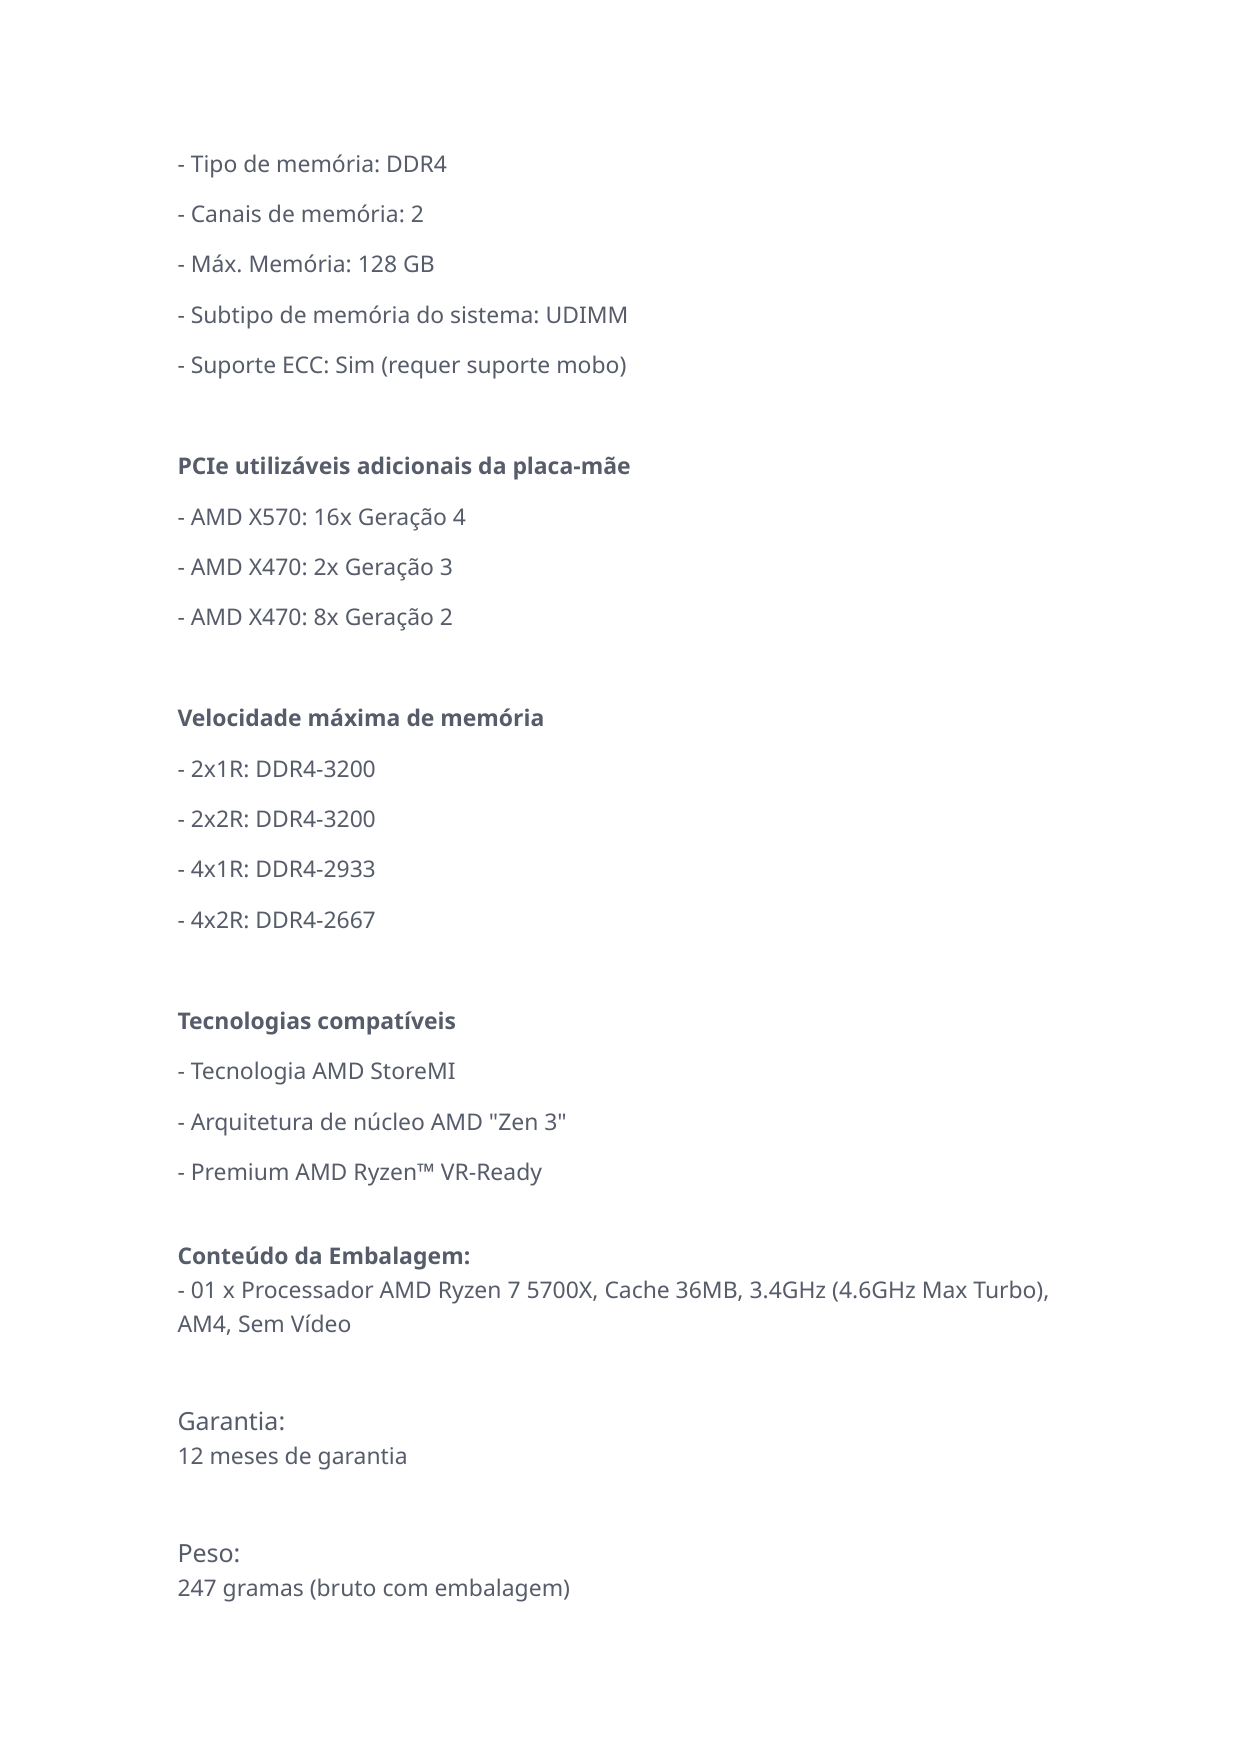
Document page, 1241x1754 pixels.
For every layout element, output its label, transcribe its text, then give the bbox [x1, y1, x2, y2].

text - Tipo de memória: DDR4 [177, 148, 1063, 179]
text - AMD X570: 16x Geração 4 [177, 501, 1063, 532]
text - Subtipo de memória do sistema: UDIMM [177, 299, 1063, 330]
text - AMD X470: 8x Geração 2 [177, 601, 1063, 633]
text - Suporte ECC: Sim (requer suporte mobo) [177, 349, 1063, 381]
subtitle Peso: [177, 1535, 1063, 1569]
text 247 gramas (bruto com embalagem) [177, 1572, 1063, 1603]
text Conteúdo da Embalagem: - 01 x Processador AMD Ryzen 7 5700X, Cache 36MB, 3.4GHz (4.6GHz Max Turbo), AM4, Sem Vídeo [177, 1206, 1063, 1339]
text - 2x2R: DDR4-3200 [177, 803, 1063, 834]
text - 4x2R: DDR4-2667 [177, 904, 1063, 935]
text - Arquitetura de núcleo AMD "Zen 3" [177, 1106, 1063, 1137]
text - AMD X470: 2x Geração 3 [177, 551, 1063, 582]
text - Canais de memória: 2 [177, 198, 1063, 229]
text - Premium AMD Ryzen™ VR-Ready [177, 1156, 1063, 1187]
text Tecnologias compatíveis [177, 1005, 1063, 1036]
text - 2x1R: DDR4-3200 [177, 753, 1063, 784]
text - Tecnologia AMD StoreMI [177, 1055, 1063, 1086]
text Velocidade máxima de memória [177, 702, 1063, 733]
subtitle Garantia: [177, 1403, 1063, 1437]
text - 4x1R: DDR4-2933 [177, 853, 1063, 885]
text - Máx. Memória: 128 GB [177, 248, 1063, 280]
text PCIe utilizáveis ​​adicionais da placa-mãe [177, 450, 1063, 481]
text 12 meses de garantia [177, 1440, 1063, 1471]
